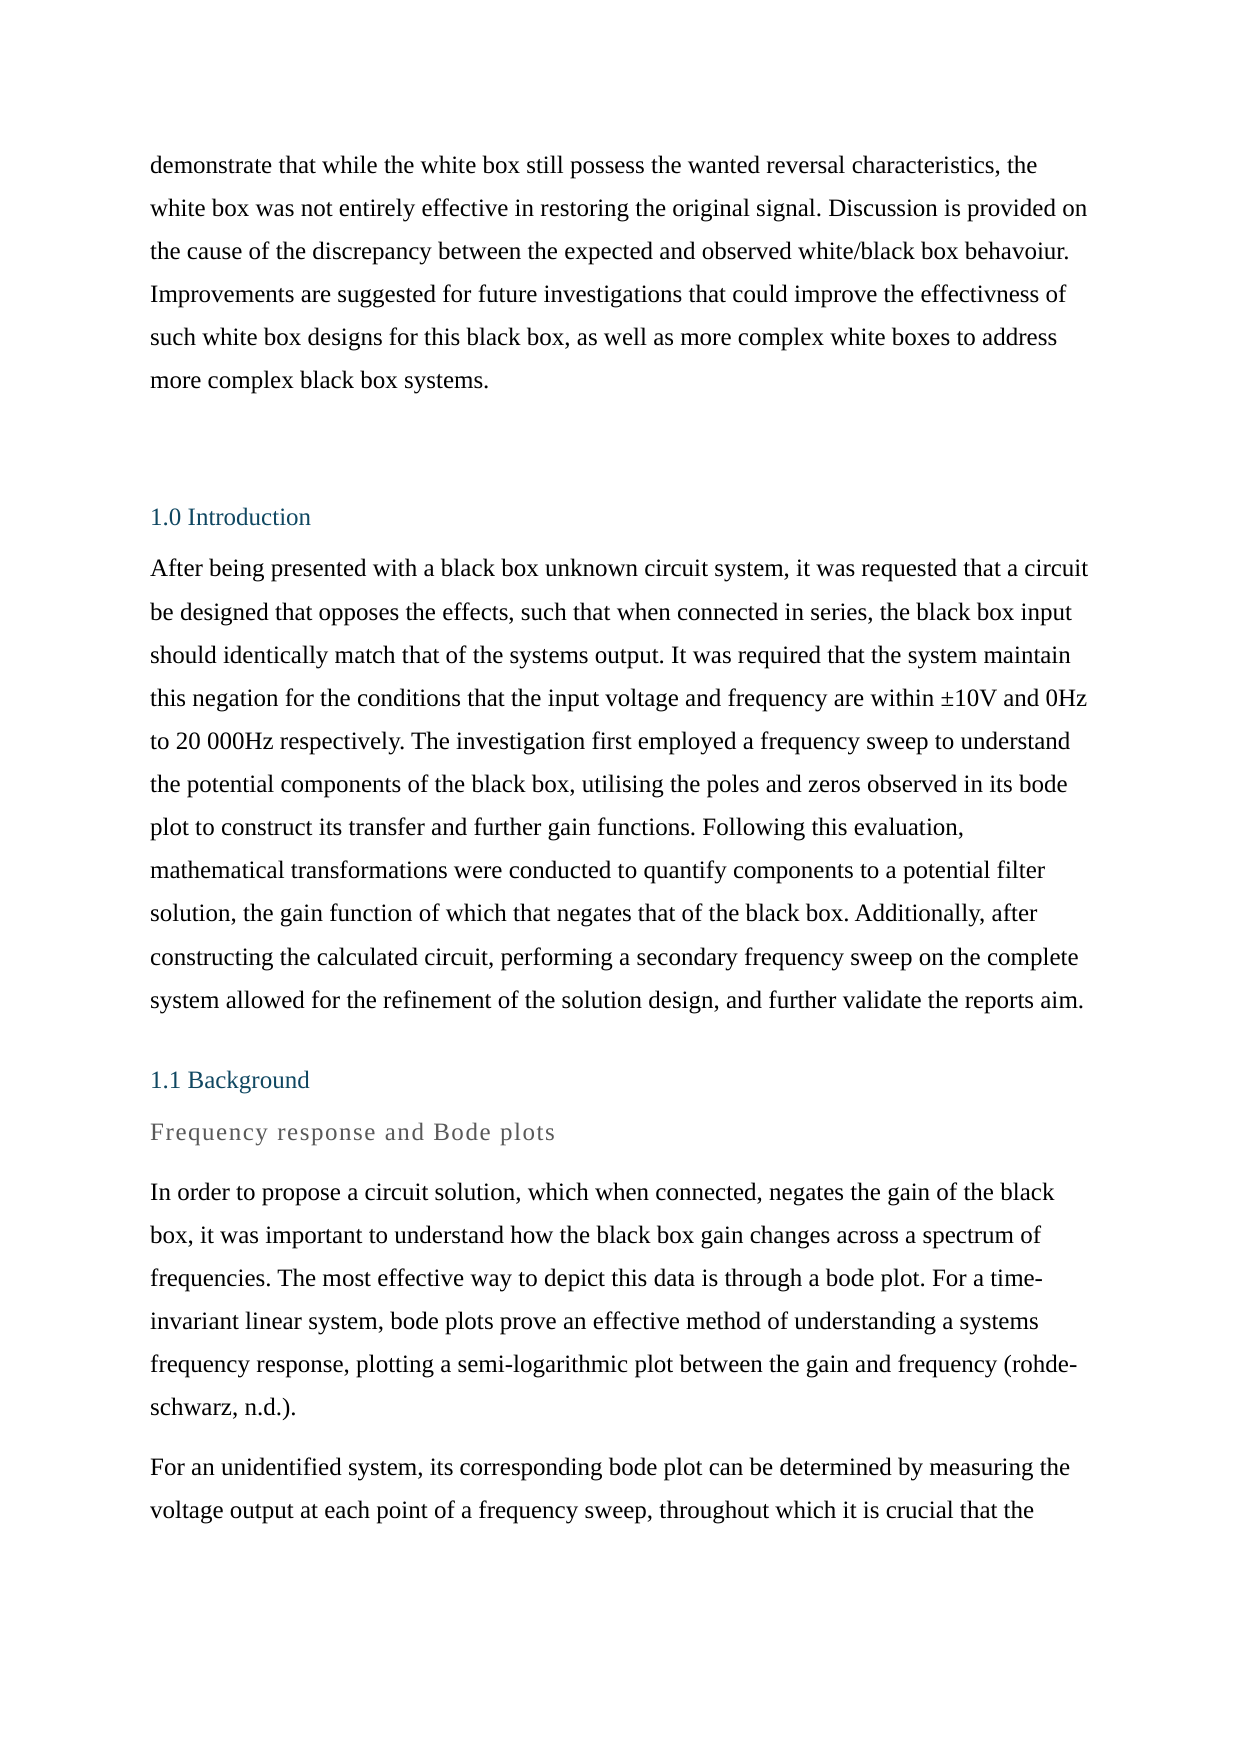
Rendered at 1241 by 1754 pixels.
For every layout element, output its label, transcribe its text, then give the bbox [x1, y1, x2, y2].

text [150, 150, 1090, 394]
subtitle 1.0 Introduction [150, 502, 1090, 531]
subtitle Frequency response and Bode plots [150, 1117, 1090, 1146]
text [150, 1452, 1090, 1524]
text After being presented with a black box unknown circuit system, it was requested that a circuit be designed that opposes the effects, such that when connected in series, the black box input should identically match that of the systems output. It was required that the system maintain this negation for the conditions that the input voltage and frequency are within ±10V and 0Hz to 20 000Hz respectively. The investigation first employed a frequency sweep to understand the potential components of the black box, utilising the poles and zeros observed in its bode plot to construct its transfer and further gain functions. Following this evaluation, mathematical transformations were conducted to quantify components to a potential filter solution, the gain function of which that negates that of the black box. Additionally, after constructing the calculated circuit, performing a secondary frequency sweep on the complete system allowed for the refinement of the solution design, and further validate the reports aim. [150, 553, 1090, 1013]
subtitle 1.1 Background [150, 1065, 1090, 1094]
text In order to propose a circuit solution, which when connected, negates the gain of the black box, it was important to understand how the black box gain changes across a spectrum of frequencies. The most effective way to depict this data is through a bode plot. For a time-invariant linear system, bode plots prove an effective method of understanding a systems frequency response, plotting a semi-logarithmic plot between the gain and frequency (rohde-schwarz, n.d.). [150, 1177, 1090, 1421]
